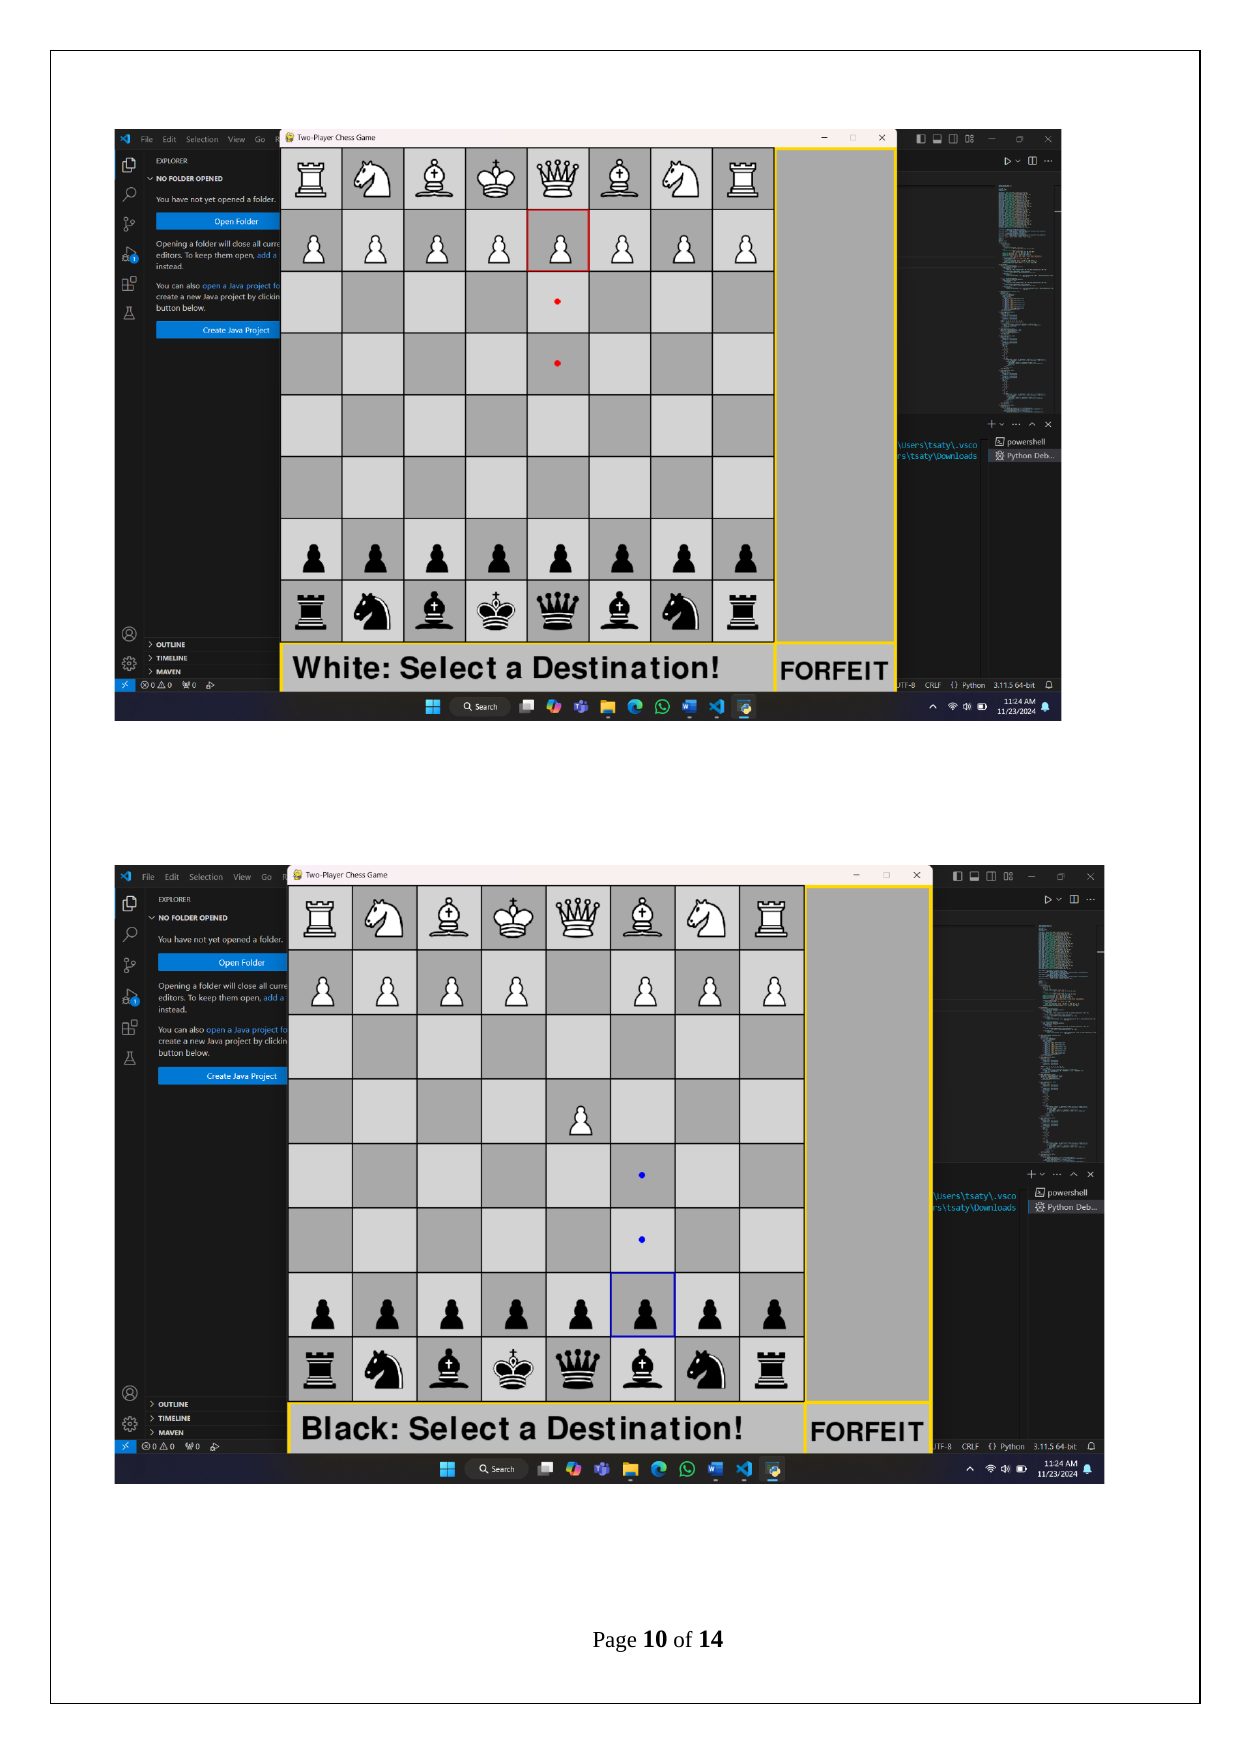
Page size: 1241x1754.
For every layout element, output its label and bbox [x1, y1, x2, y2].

picture [114, 129, 1062, 721]
picture [114, 865, 1105, 1484]
